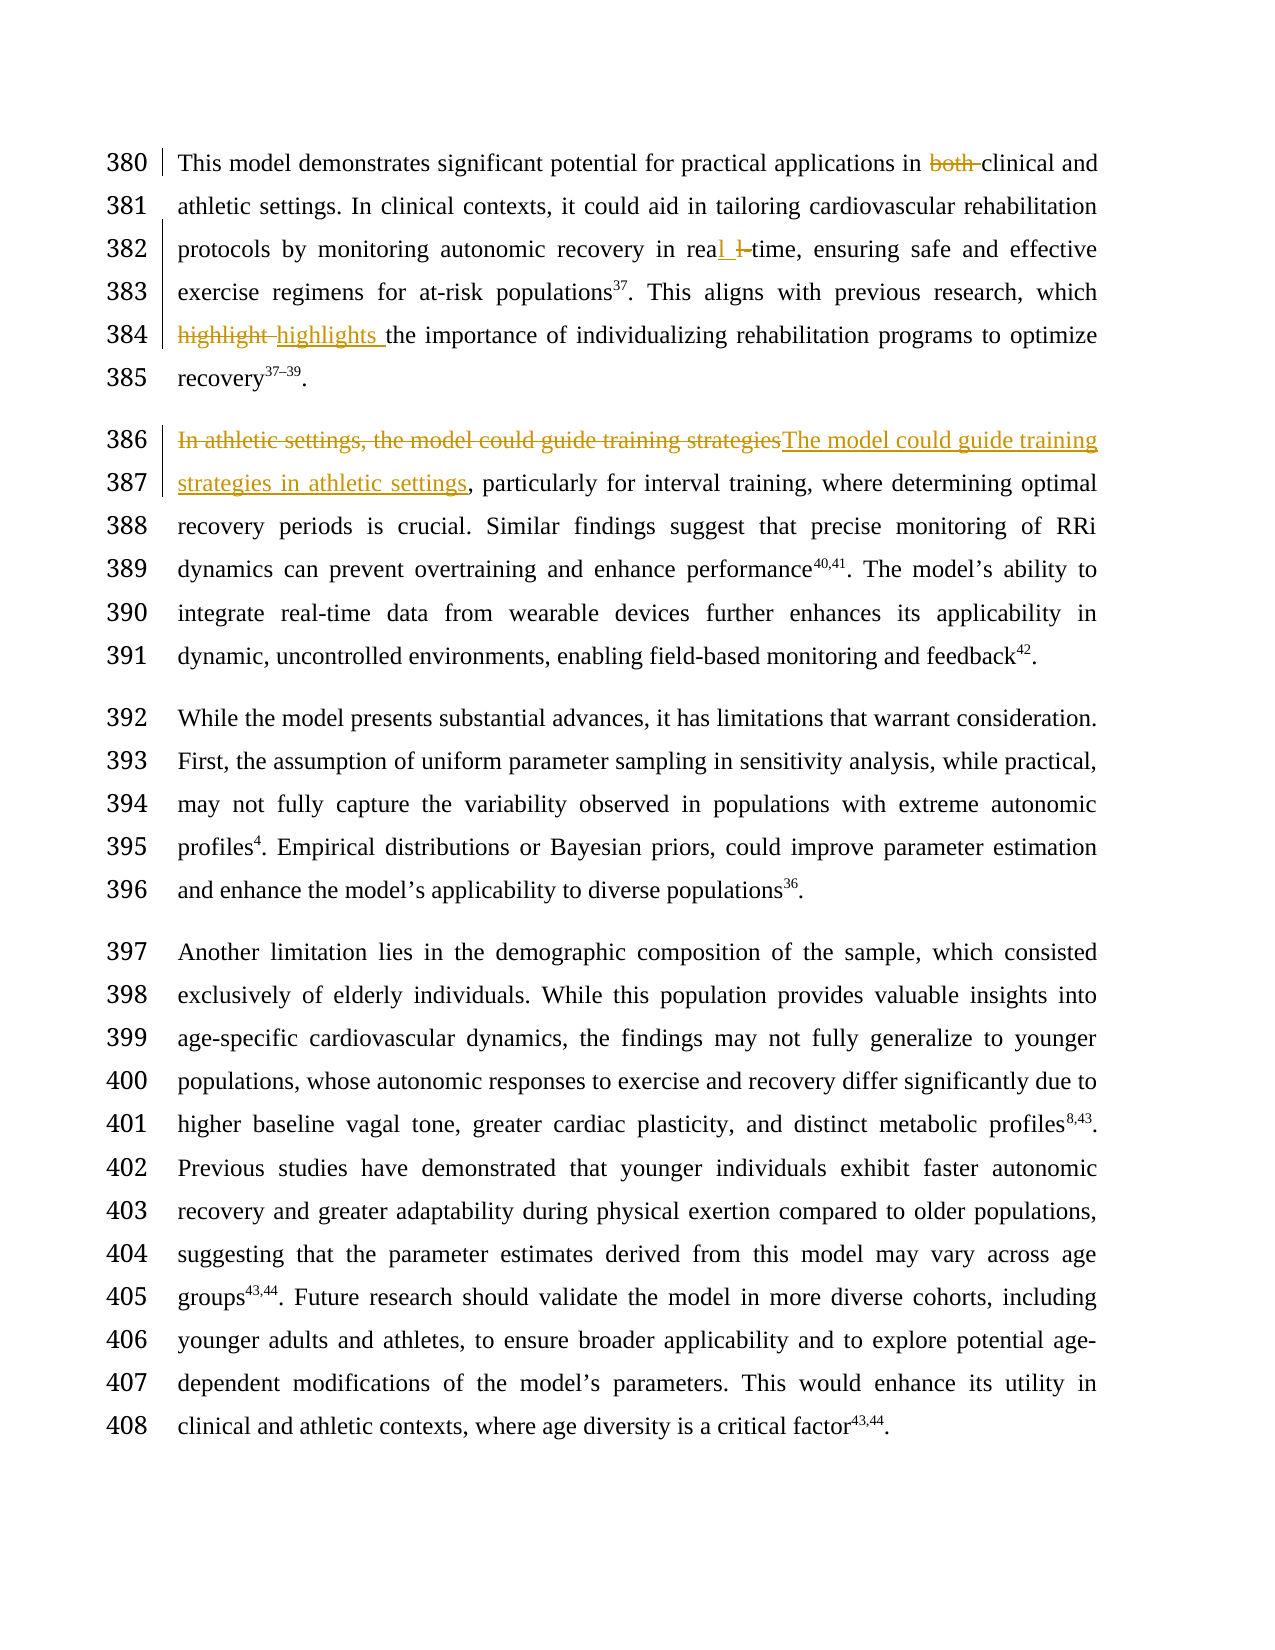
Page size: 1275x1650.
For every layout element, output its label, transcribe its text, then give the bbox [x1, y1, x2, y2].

text While the model presents substantial advances, it has limitations that warrant consideration. First, the assumption of uniform parameter sampling in sensitivity analysis, while practical, may not fully capture the variability observed in populations with extreme autonomic profiles4. Empirical distributions or Bayesian priors, could improve parameter estimation and enhance the model’s applicability to diverse populations36. [177, 703, 1098, 904]
text This model demonstrates significant potential for practical applications in clinical and athletic settings. In clinical contexts, it could aid in tailoring cardiovascular rehabilitation protocols by monitoring autonomic recovery in reatime, ensuring safe and effective exercise regimens for at-risk populations37. This aligns with previous research, which the importance of individualizing rehabilitation programs to optimize recovery37–39. [177, 148, 1098, 392]
text , particularly for interval training, where determining optimal recovery periods is crucial. Similar findings suggest that precise monitoring of RRi dynamics can prevent overtraining and enhance performance40,41. The model’s ability to integrate real-time data from wearable devices further enhances its applicability in dynamic, uncontrolled environments, enabling field-based monitoring and feedback42. [177, 425, 1098, 669]
text Another limitation lies in the demographic composition of the sample, which consisted exclusively of elderly individuals. While this population provides valuable insights into age-specific cardiovascular dynamics, the findings may not fully generalize to younger populations, whose autonomic responses to exercise and recovery differ significantly due to higher baseline vagal tone, greater cardiac plasticity, and distinct metabolic profiles8,43. Previous studies have demonstrated that younger individuals exhibit faster autonomic recovery and greater adaptability during physical exertion compared to older populations, suggesting that the parameter estimates derived from this model may vary across age groups43,44. Future research should validate the model in more diverse cohorts, including younger adults and athletes, to ensure broader applicability and to explore potential age-dependent modifications of the model’s parameters. This would enhance its utility in clinical and athletic contexts, where age diversity is a critical factor43,44. [177, 937, 1098, 1440]
